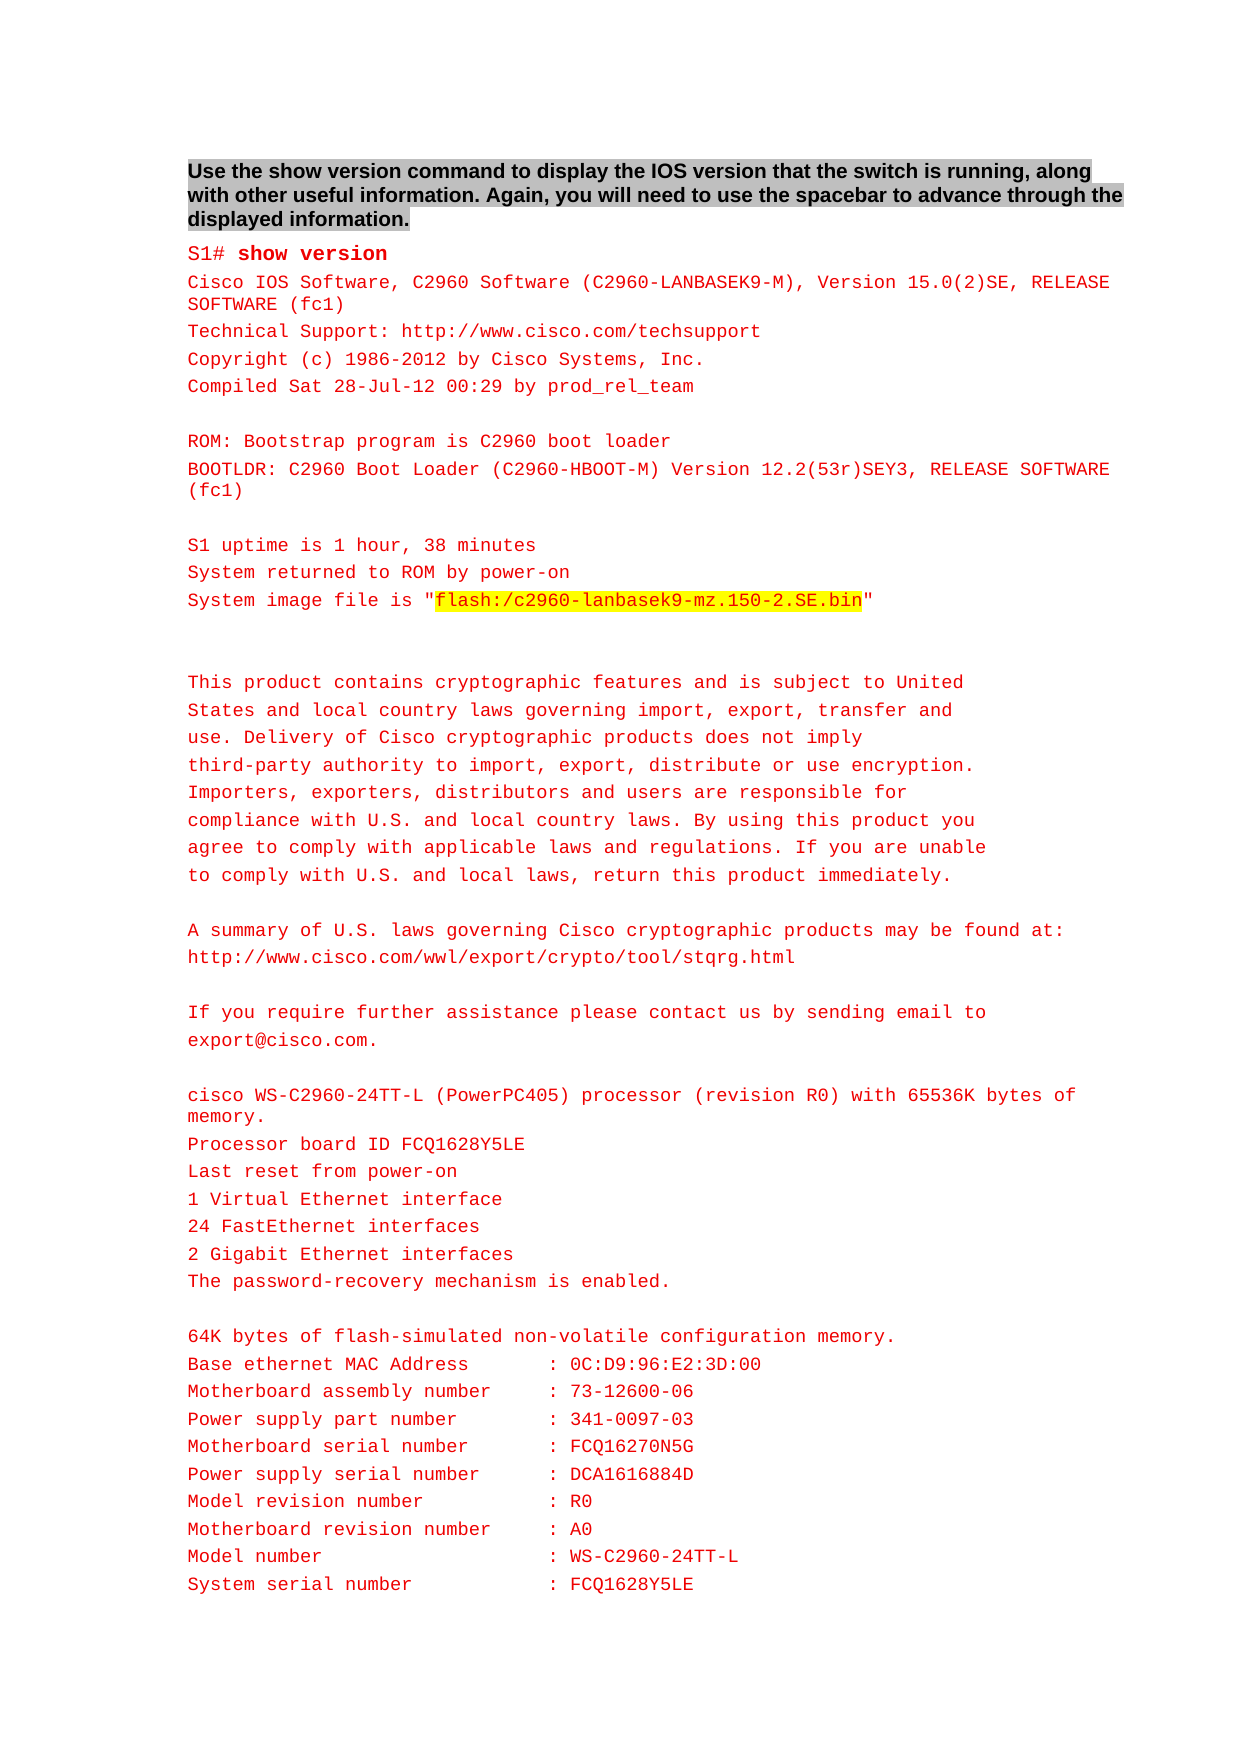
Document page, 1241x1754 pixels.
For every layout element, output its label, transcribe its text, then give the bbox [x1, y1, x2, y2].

text S1 uptime is 1 hour, 38 minutes [187, 536, 1128, 557]
text Importers, exporters, distributors and users are responsible for [187, 783, 1128, 804]
text The password-recovery mechanism is enabled. [187, 1272, 1128, 1293]
text Last reset from power-on [187, 1162, 1128, 1183]
text to comply with U.S. and local laws, return this product immediately. [187, 866, 1128, 887]
text use. Delivery of Cisco cryptographic products does not imply [187, 728, 1128, 749]
text 1 Virtual Ethernet interface [187, 1189, 1128, 1211]
text 2 Gigabit Ethernet interfaces [187, 1244, 1128, 1266]
text Motherboard assembly number : 73-12600-06 [187, 1382, 1128, 1403]
text Base ethernet MAC Address : 0C:D9:96:E2:3D:00 [187, 1354, 1128, 1376]
text Model revision number : R0 [187, 1492, 1128, 1513]
text System returned to ROM by power-on [187, 563, 1128, 584]
text 24 FastEthernet interfaces [187, 1217, 1128, 1238]
text System serial number : FCQ1628Y5LE [187, 1574, 1128, 1596]
text Processor board ID FCQ1628Y5LE [187, 1134, 1128, 1156]
text Use the show version command to display the IOS version that the switch is running, along with other useful information. Again, you will need to use the spacebar to advance through the displayed information. [410, 159, 1128, 231]
text If you require further assistance please contact us by sending email to [187, 1003, 1128, 1024]
text ROM: Bootstrap program is C2960 boot loader [187, 432, 1128, 453]
text 64K bytes of flash-simulated non-volatile configuration memory. [187, 1327, 1128, 1348]
text agree to comply with applicable laws and regulations. If you are unable [187, 838, 1128, 859]
text Compiled Sat 28-Jul-12 00:29 by prod_rel_team [187, 377, 1128, 398]
text Motherboard revision number : A0 [187, 1519, 1128, 1541]
text This product contains cryptographic features and is subject to United [187, 673, 1128, 694]
text System image file is "flash:/c2960-lanbasek9-mz.150-2.SE.bin" [862, 591, 1128, 612]
text Cisco IOS Software, C2960 Software (C2960-LANBASEK9-M), Version 15.0(2)SE, RELEASE SOFTWARE (fc1) [187, 273, 1128, 316]
text http://www.cisco.com/wwl/export/crypto/tool/stqrg.html [187, 948, 1128, 969]
text third-party authority to import, export, distribute or use encryption. [187, 756, 1128, 777]
text Power supply part number : 341-0097-03 [187, 1409, 1128, 1431]
text Model number : WS-C2960-24TT-L [187, 1547, 1128, 1568]
text BOOTLDR: C2960 Boot Loader (C2960-HBOOT-M) Version 12.2(53r)SEY3, RELEASE SOFTWARE (fc1) [187, 459, 1128, 502]
text States and local country laws governing import, export, transfer and [187, 701, 1128, 722]
text compliance with U.S. and local country laws. By using this product you [187, 811, 1128, 832]
text Motherboard serial number : FCQ16270N5G [187, 1437, 1128, 1458]
text Power supply serial number : DCA1616884D [187, 1464, 1128, 1486]
text A summary of U.S. laws governing Cisco cryptographic products may be found at: [187, 921, 1128, 942]
text S1# show version [187, 243, 1128, 267]
text Copyright (c) 1986-2012 by Cisco Systems, Inc. [187, 349, 1128, 371]
text cisco WS-C2960-24TT-L (PowerPC405) processor (revision R0) with 65536K bytes of memory. [187, 1086, 1128, 1128]
text Technical Support: http://www.cisco.com/techsupport [187, 322, 1128, 343]
text System image file is "flash:/c2960-lanbasek9-mz.150-2.SE.bin" [187, 591, 435, 612]
text export@cisco.com. [187, 1031, 1128, 1052]
